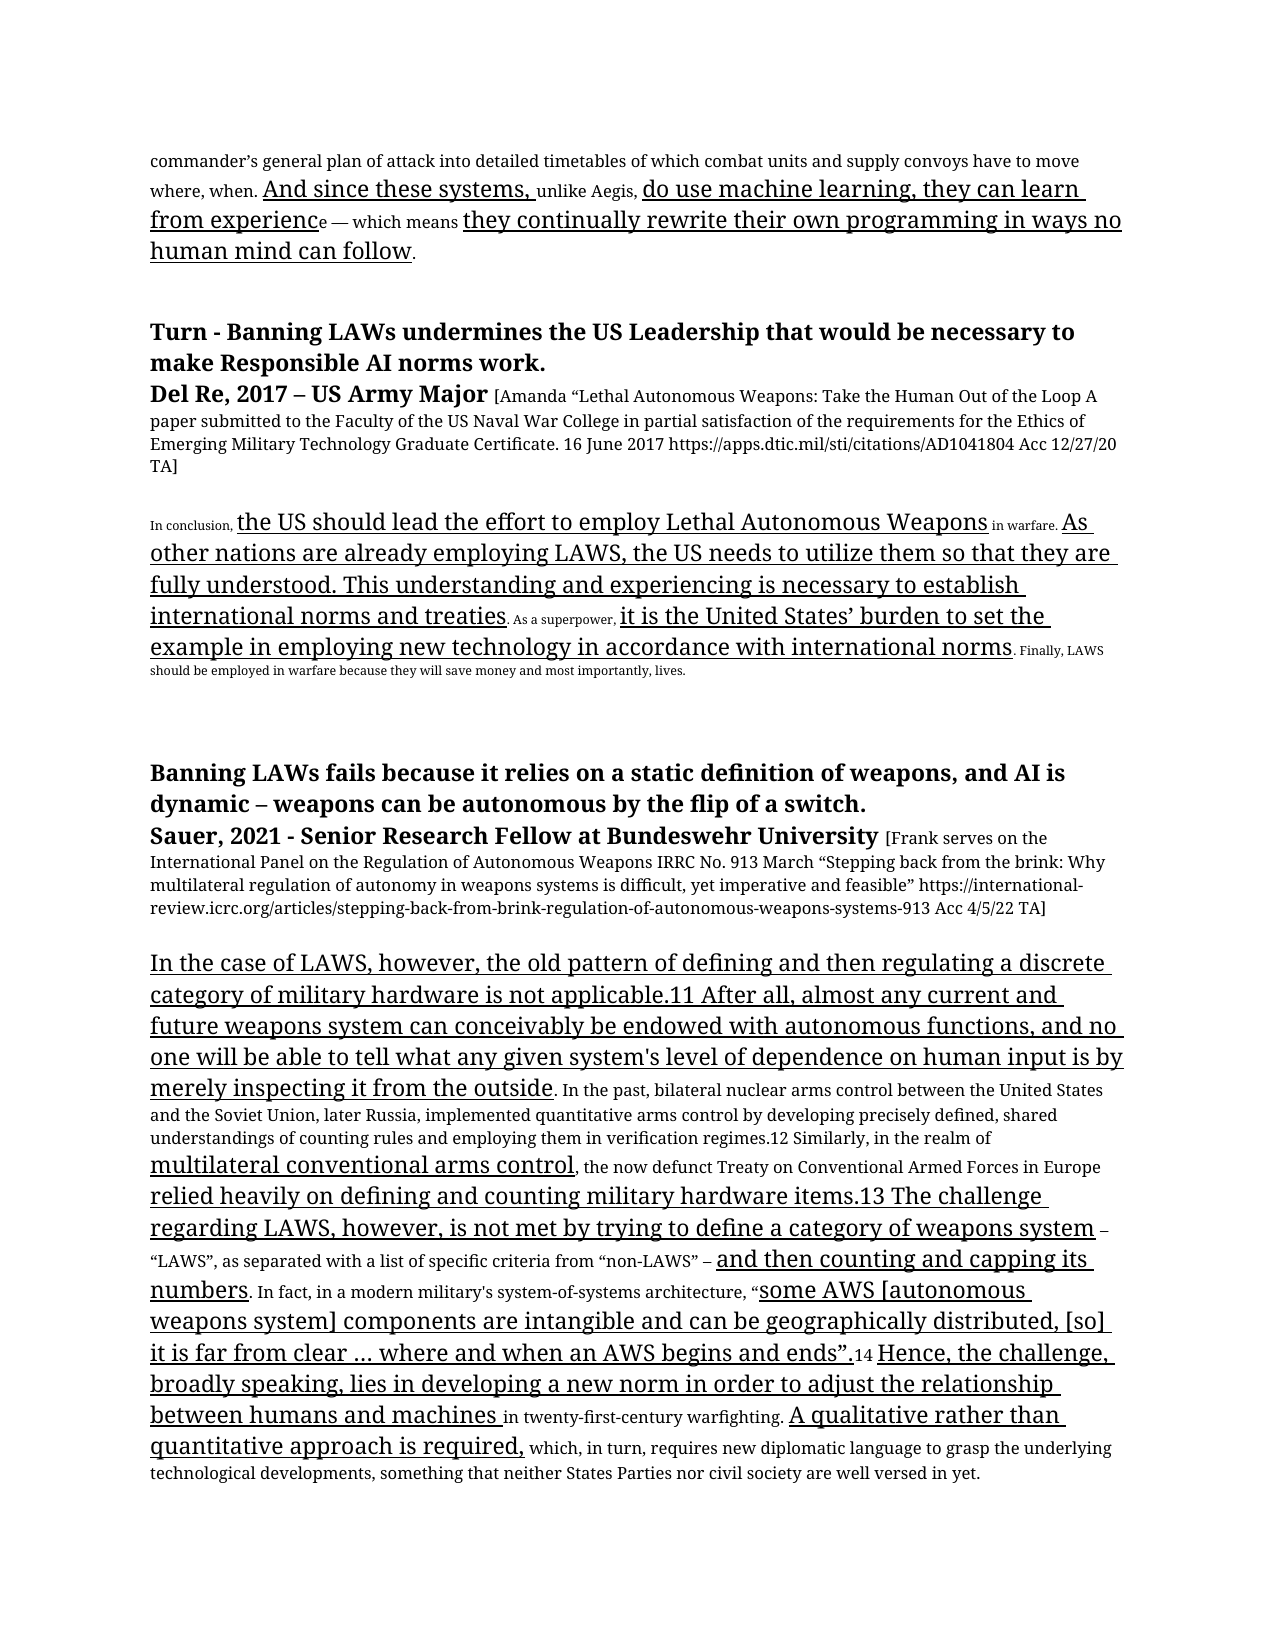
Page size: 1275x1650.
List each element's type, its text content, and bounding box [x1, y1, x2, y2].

text Del Re, 2017 – US Army Major [Amanda “Lethal Autonomous Weapons: Take the Human Out of the Loop A paper submitted to the Faculty of the US Naval War College in partial satisfaction of the requirements for the Ethics of Emerging Military Technology Graduate Certificate. 16 June 2017 https://apps.dtic.mil/sti/citations/AD1041804 Acc 12/27/20 TA] [150, 378, 1125, 478]
subtitle Turn - Banning LAWs undermines the US Leadership that would be necessary to make Responsible AI norms work. [150, 316, 1125, 378]
subtitle Banning LAWs fails because it relies on a static definition of weapons, and AI is dynamic – weapons can be autonomous by the flip of a switch. [150, 757, 1125, 819]
text Sauer, 2021 - Senior Research Fellow at Bundeswehr University [Frank serves on the International Panel on the Regulation of Autonomous Weapons IRRC No. 913 March “Stepping back from the brink: Why multilateral regulation of autonomy in weapons systems is difficult, yet imperative and feasible” https://international-review.icrc.org/articles/stepping-back-from-brink-regulation-of-autonomous-weapons-systems-913 Acc 4/5/22 TA] [150, 819, 1125, 919]
text In the case of LAWS, however, the old pattern of defining and then regulating a discrete category of military hardware is not applicable.11 After all, almost any current and future weapons system can conceivably be endowed with autonomous functions, and no one will be able to tell what any given system's level of dependence on human input is by merely inspecting it from the outside. In the past, bilateral nuclear arms control between the United States and the Soviet Union, later Russia, implemented quantitative arms control by developing precisely defined, shared understandings of counting rules and employing them in verification regimes.12 Similarly, in the realm of multilateral conventional arms control, the now defunct Treaty on Conventional Armed Forces in Europe relied heavily on defining and counting military hardware items.13 The challenge regarding LAWS, however, is not met by trying to define a category of weapons system – “LAWS”, as separated with a list of specific criteria from “non-LAWS” – and then counting and capping its numbers. In fact, in a modern military's system-of-systems architecture, “some AWS [autonomous weapons system] components are intangible and can be geographically distributed, [so] it is far from clear … where and when an AWS begins and ends”.14 Hence, the challenge, broadly speaking, lies in developing a new norm in order to adjust the relationship between humans and machines in twenty-first-century warfighting. A qualitative rather than quantitative approach is required, which, in turn, requires new diplomatic language to grasp the underlying technological developments, something that neither States Parties nor civil society are well versed in yet. [150, 947, 1125, 1484]
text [150, 150, 1125, 266]
text In conclusion, the US should lead the effort to employ Lethal Autonomous Weapons in warfare. As other nations are already employing LAWS, the US needs to utilize them so that they are fully understood. This understanding and experiencing is necessary to establish international norms and treaties. As a superpower, it is the United States’ burden to set the example in employing new technology in accordance with international norms. Finally, LAWS should be employed in warfare because they will save money and most importantly, lives. [150, 506, 1125, 679]
